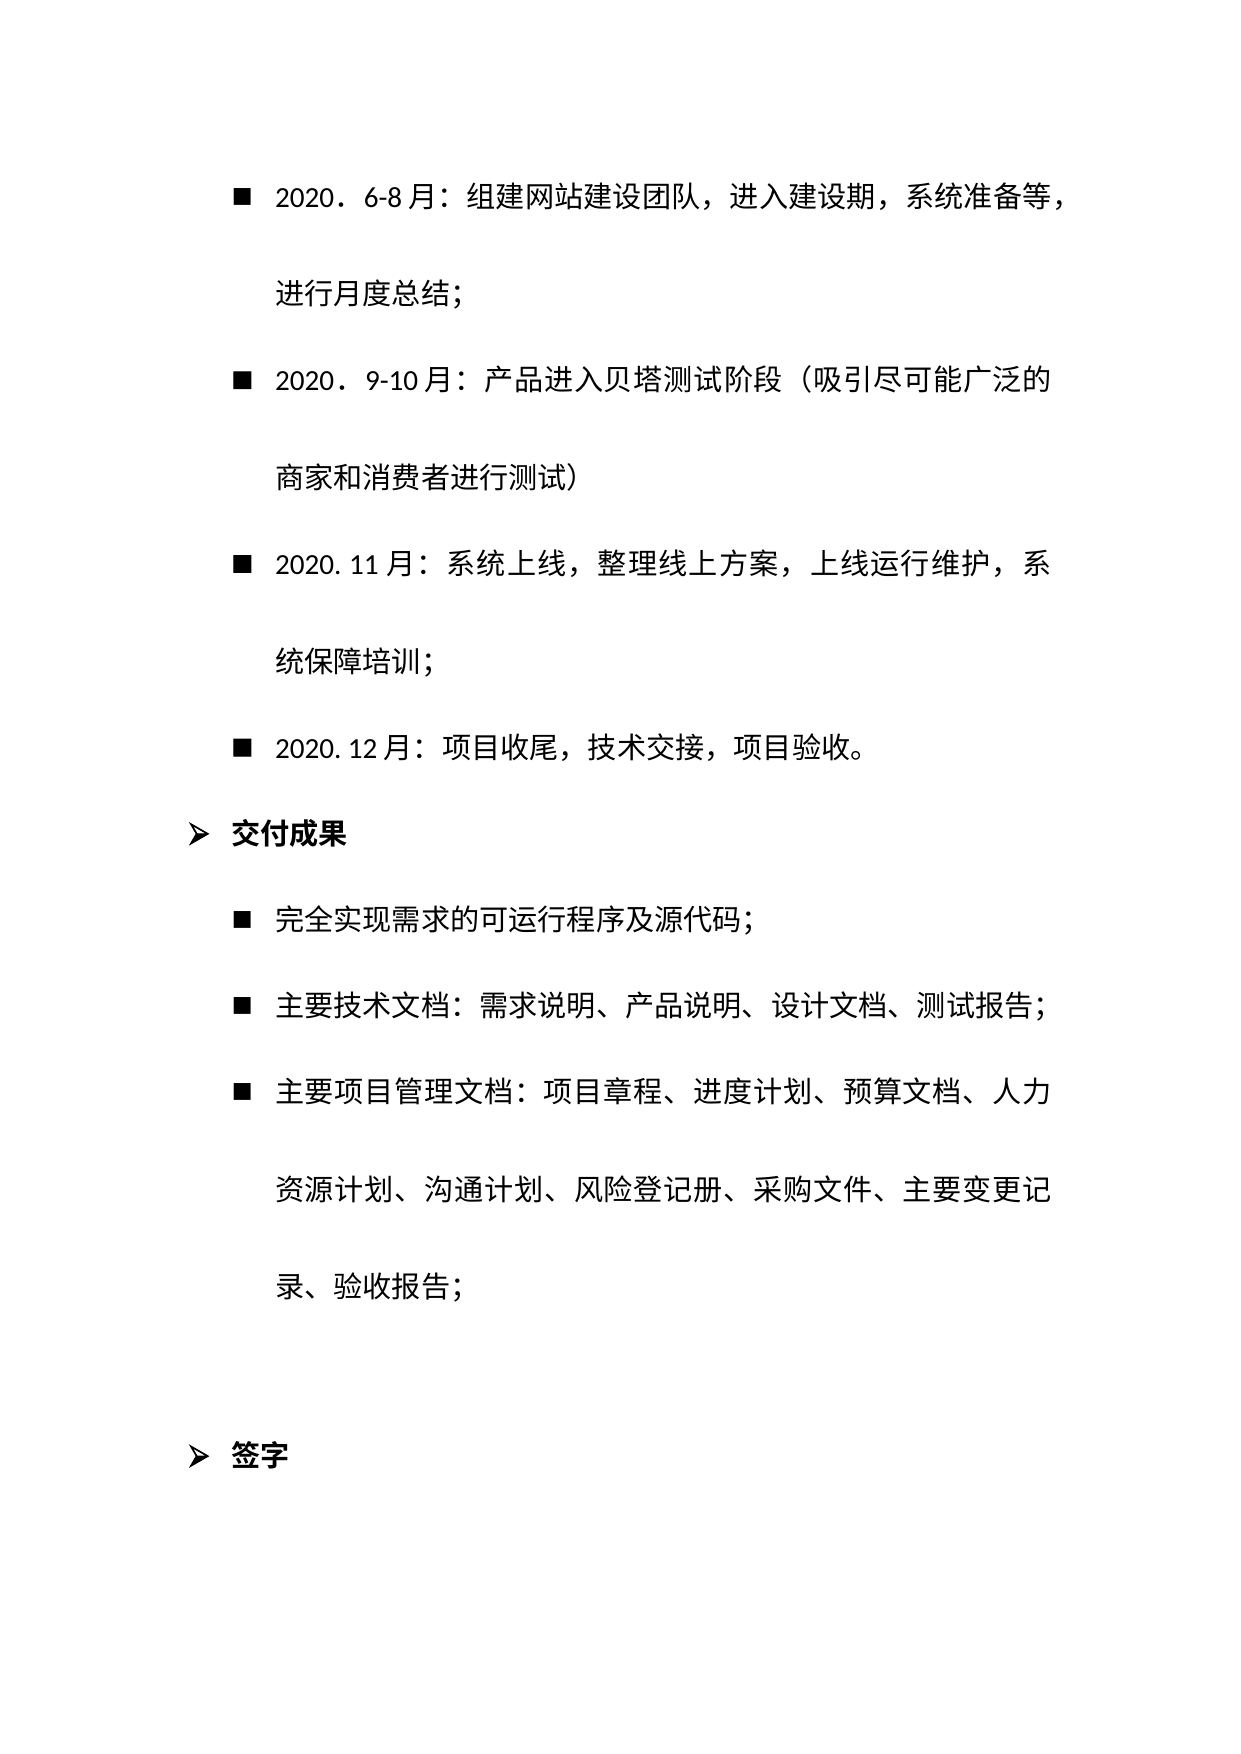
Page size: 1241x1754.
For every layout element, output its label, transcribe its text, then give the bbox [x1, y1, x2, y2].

list 2020．6-8月：组建网站建设团队，进入建设期，系统准备等，进行月度总结； [231, 162, 1053, 324]
list 2020. 12月：项目收尾，技术交接，项目验收。 [231, 713, 1053, 778]
list 2020．9-10月：产品进入贝塔测试阶段（吸引尽可能广泛的商家和消费者进行测试） [231, 346, 1053, 508]
list 2020. 11月：系统上线，整理线上方案，上线运行维护，系统保障培训； [231, 529, 1053, 692]
list 交付成果 [187, 799, 1053, 864]
list 主要技术文档：需求说明、产品说明、设计文档、测试报告； [231, 971, 1053, 1036]
list 完全实现需求的可运行程序及源代码； [231, 885, 1053, 950]
list 签字 [187, 1421, 1053, 1486]
list 主要项目管理文档：项目章程、进度计划、预算文档、人力资源计划、沟通计划、风险登记册、采购文件、主要变更记录、验收报告； [231, 1057, 1053, 1317]
